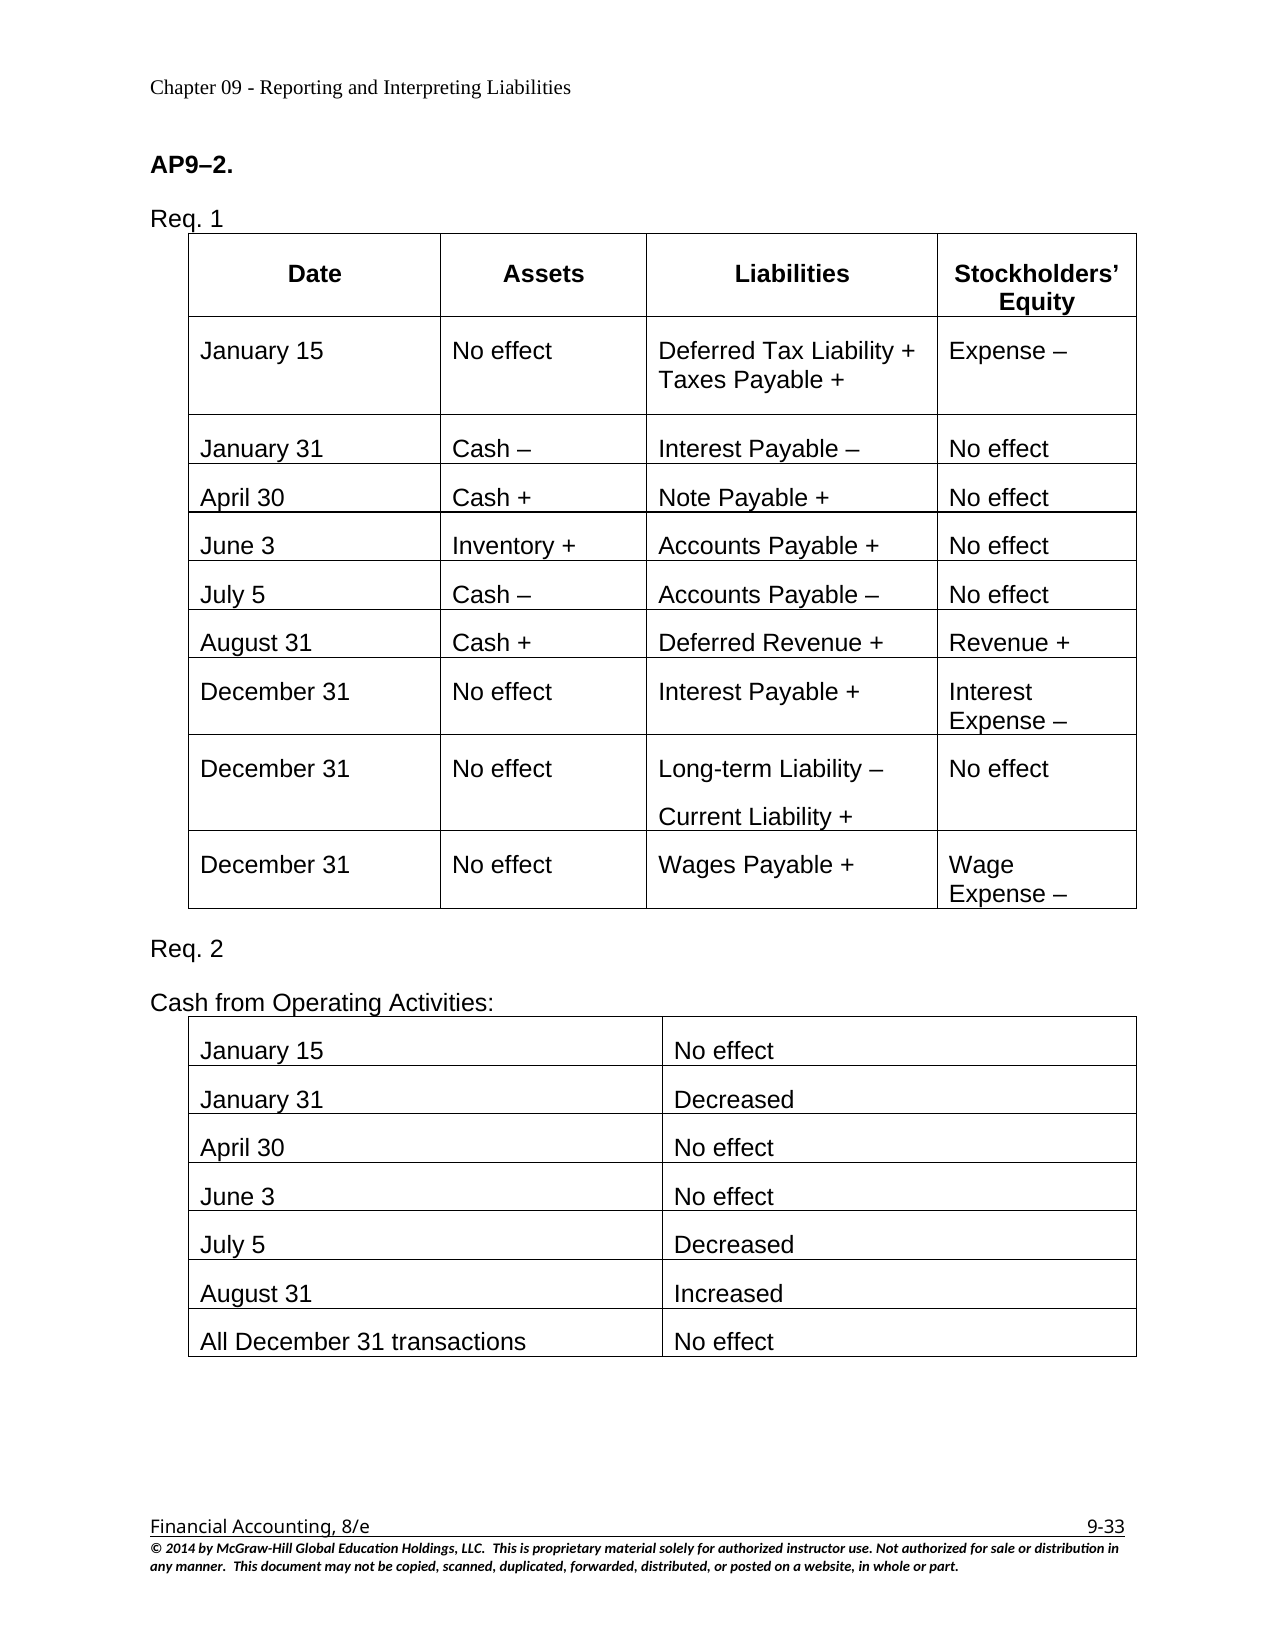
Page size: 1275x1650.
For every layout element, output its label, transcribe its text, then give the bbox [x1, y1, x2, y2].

table_cell Note Payable + [647, 464, 937, 511]
table_cell Cash – [441, 561, 646, 608]
table_header No effect [663, 1017, 1136, 1065]
table_cell Inventory + [441, 513, 646, 560]
table_cell Cash + [441, 464, 646, 511]
table_cell Interest Payable – [647, 415, 937, 463]
table_cell December 31 [189, 831, 440, 908]
table_cell April 30 [189, 1114, 662, 1162]
table_cell No effect [938, 415, 1136, 463]
table_cell Accounts Payable – [647, 561, 937, 608]
table_cell No effect [938, 561, 1136, 608]
table_cell Wages Payable + [647, 831, 937, 908]
table_cell No effect [663, 1114, 1136, 1162]
text Req. 1 [150, 204, 1125, 232]
table_cell Cash + [441, 610, 646, 657]
table_cell Deferred Tax Liability + Taxes Payable + [647, 317, 937, 414]
text Req. 2 [150, 934, 1125, 962]
table_header Stockholders’ Equity [938, 234, 1136, 316]
table_cell Long-term Liability – Current Liability + [647, 735, 937, 830]
table_cell Decreased [663, 1066, 1136, 1113]
table_cell No effect [441, 658, 646, 734]
table_cell June 3 [189, 1163, 662, 1210]
table_header Liabilities [647, 234, 937, 316]
table_cell Decreased [663, 1211, 1136, 1259]
table_cell No effect [441, 735, 646, 830]
table_cell December 31 [189, 735, 440, 830]
text Cash from Operating Activities: [150, 987, 1125, 1016]
table_cell January 31 [189, 415, 440, 463]
table_cell No effect [441, 317, 646, 414]
table_cell Increased [663, 1260, 1136, 1307]
table_cell Interest Expense – [938, 658, 1136, 734]
table_cell Cash – [441, 415, 646, 463]
table_cell No effect [441, 831, 646, 908]
table_header Date [189, 234, 440, 316]
table_cell January 31 [189, 1066, 662, 1113]
table_cell July 5 [189, 1211, 662, 1259]
table_cell April 30 [189, 464, 440, 511]
table_cell June 3 [189, 513, 440, 560]
table_header January 15 [189, 1017, 662, 1065]
table_cell Expense – [938, 317, 1136, 414]
table_cell January 15 [189, 317, 440, 414]
table_cell No effect [663, 1163, 1136, 1210]
table_cell Interest Payable + [647, 658, 937, 734]
table_cell No effect [938, 735, 1136, 830]
table_cell Accounts Payable + [647, 513, 937, 560]
text AP9–2. [150, 150, 1125, 179]
table_cell Revenue + [938, 610, 1136, 657]
table_cell No effect [663, 1309, 1136, 1356]
table_cell No effect [938, 464, 1136, 511]
table_cell August 31 [189, 610, 440, 657]
table_cell December 31 [189, 658, 440, 734]
table_cell All December 31 transactions [189, 1309, 662, 1356]
table_cell August 31 [189, 1260, 662, 1307]
table_cell July 5 [189, 561, 440, 608]
table_cell Wage Expense – [938, 831, 1136, 908]
table_cell No effect [938, 513, 1136, 560]
table_header Assets [441, 234, 646, 316]
table_cell Deferred Revenue + [647, 610, 937, 657]
